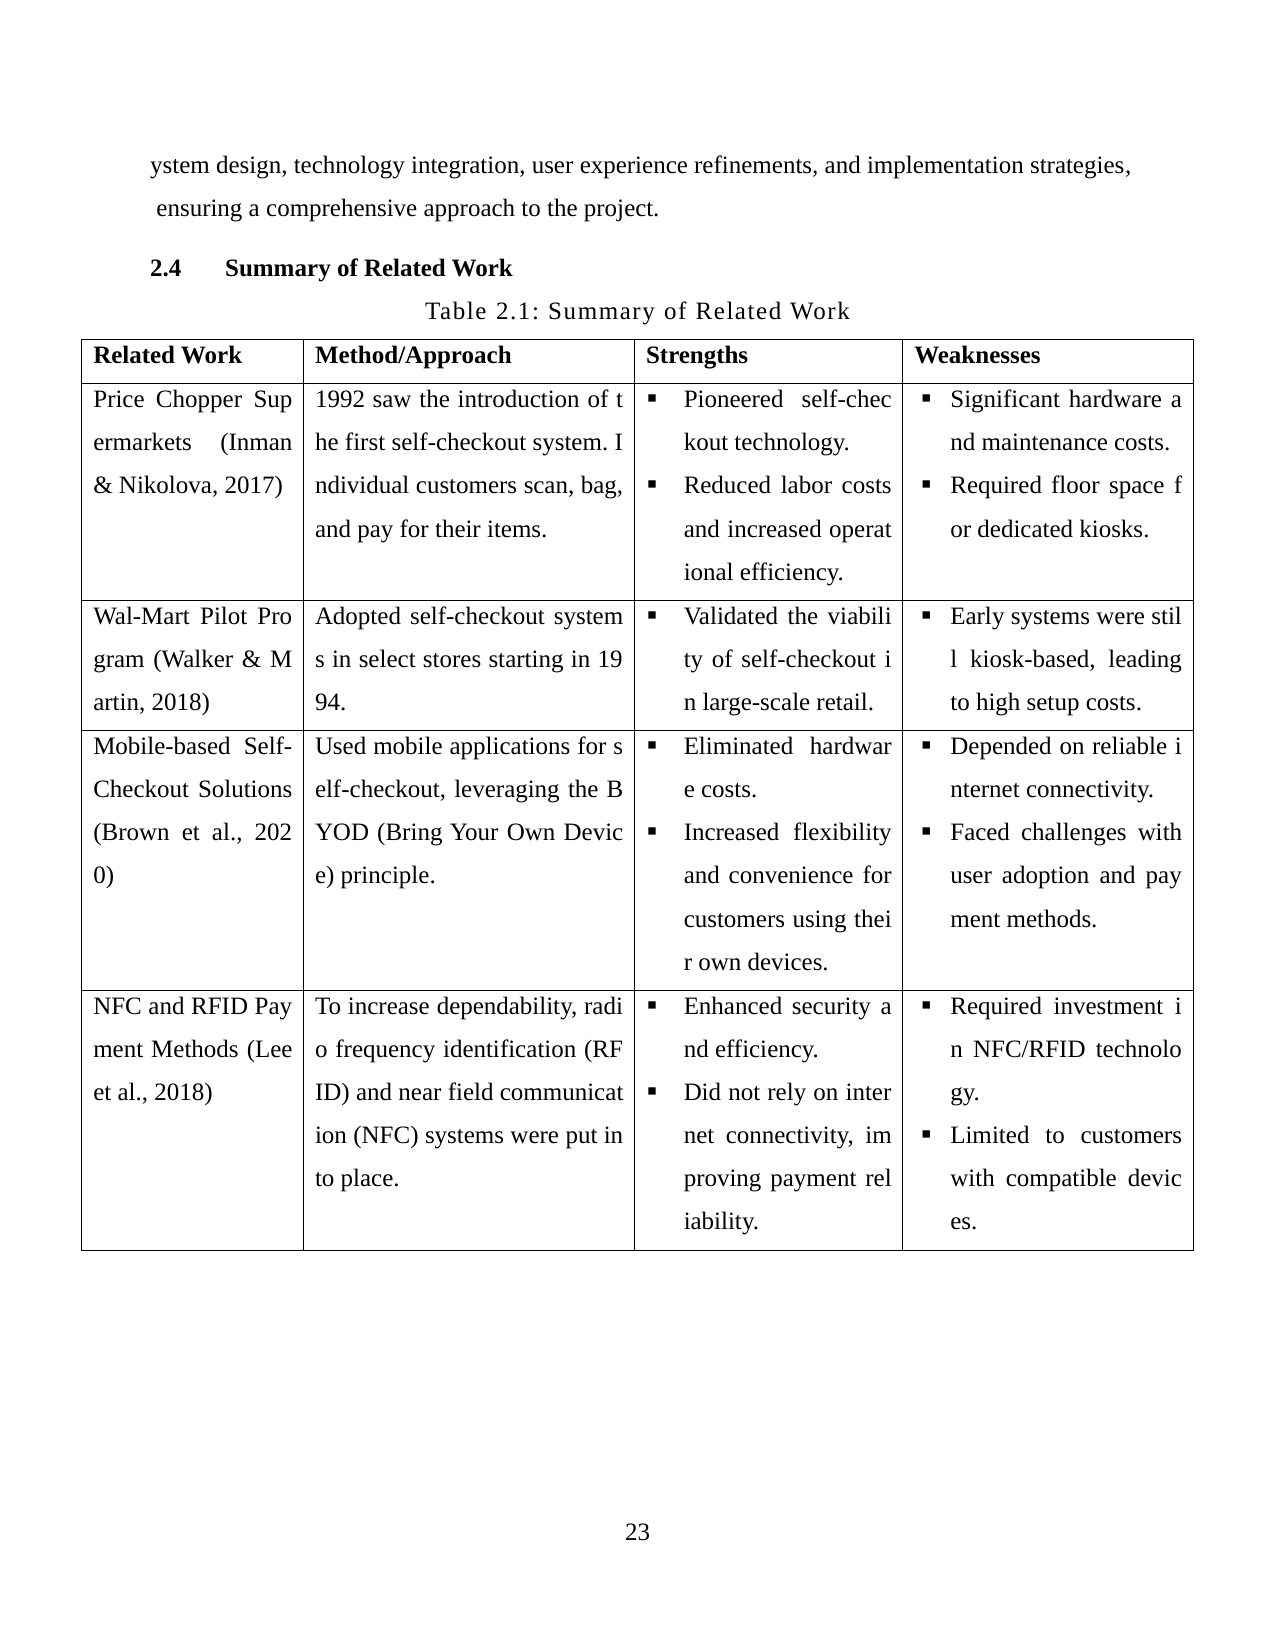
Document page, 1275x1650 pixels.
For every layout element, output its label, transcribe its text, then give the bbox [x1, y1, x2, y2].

table_cell NFC and RFID Payment Methods (Lee et al., 2018) [82, 991, 303, 1249]
table_cell Early systems were still kiosk-based, leading to high setup costs. [903, 601, 1193, 730]
table_cell Required investment in NFC/RFID technology. Limited to customers with compatible devices. [903, 991, 1193, 1249]
table_header Method/Approach [304, 340, 634, 383]
table_header Strengths [635, 340, 902, 383]
table_cell Price Chopper Supermarkets (Inman & Nikolova, 2017) [82, 384, 303, 600]
subtitle 2.4 Summary of Related Work [150, 253, 1125, 282]
table_cell Wal-Mart Pilot Program (Walker & Martin, 2018) [82, 601, 303, 730]
subtitle Table 2.1: Summary of Related Work [150, 296, 1125, 325]
table_cell Depended on reliable internet connectivity. Faced challenges with user adoption and payment methods. [903, 731, 1193, 990]
table_cell Eliminated hardware costs. Increased flexibility and convenience for customers using their own devices. [635, 731, 902, 990]
table_cell Adopted self-checkout systems in select stores starting in 1994. [304, 601, 634, 730]
table_cell Validated the viability of self-checkout in large-scale retail. [635, 601, 902, 730]
table_cell Enhanced security and efficiency. Did not rely on internet connectivity, improving payment reliability. [635, 991, 902, 1249]
table_header Weaknesses [903, 340, 1193, 383]
table_cell 1992 saw the introduction of the first self-checkout system. Individual customers scan, bag, and pay for their items. [304, 384, 634, 600]
table_cell Mobile-based Self-Checkout Solutions (Brown et al., 2020) [82, 731, 303, 990]
table_cell Pioneered self-checkout technology. Reduced labor costs and increased operational efficiency. [635, 384, 902, 600]
table_cell Significant hardware and maintenance costs. Required floor space for dedicated kiosks. [903, 384, 1193, 600]
table_cell Used mobile applications for self-checkout, leveraging the BYOD (Bring Your Own Device) principle. [304, 731, 634, 990]
table_cell To increase dependability, radio frequency identification (RFID) and near field communication (NFC) systems were put into place. [304, 991, 634, 1249]
table_header Related Work [82, 340, 303, 383]
